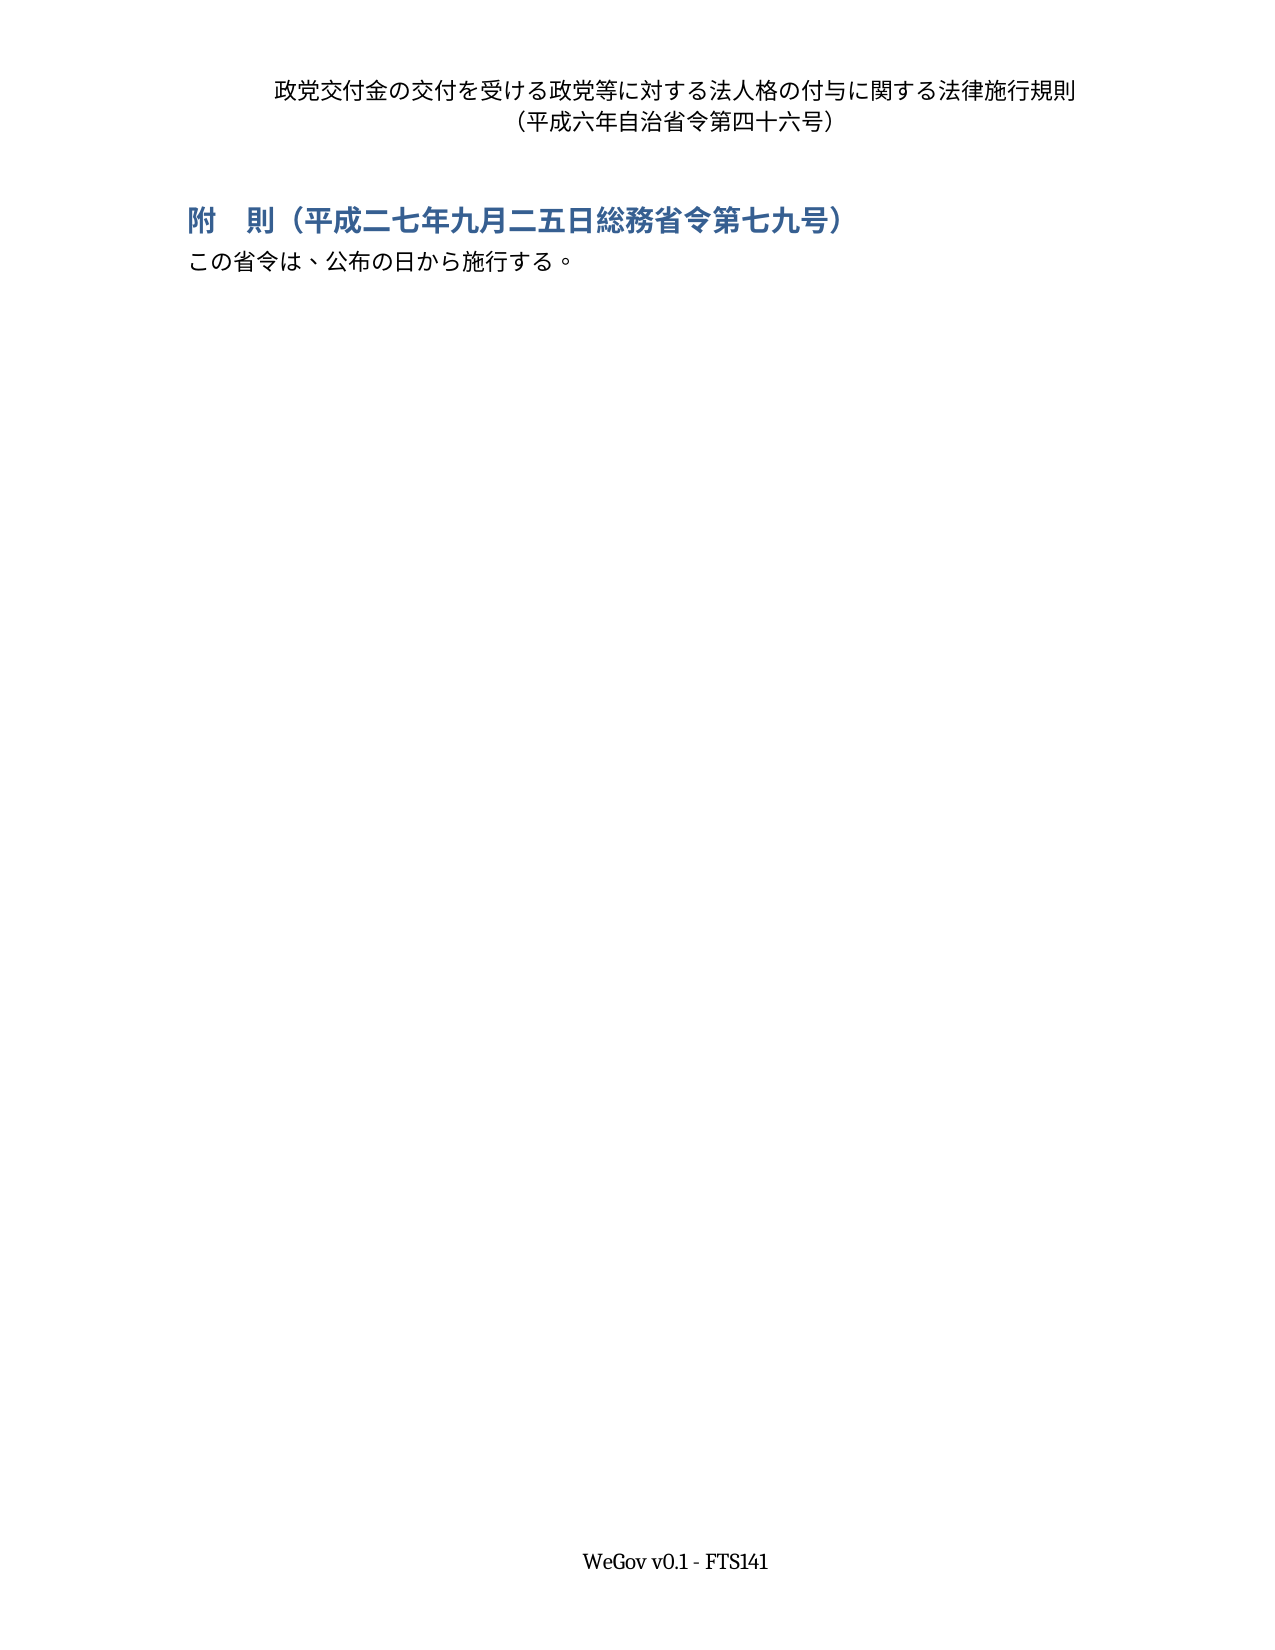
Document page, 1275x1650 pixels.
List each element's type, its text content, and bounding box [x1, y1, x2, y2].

subtitle 附 則（平成二七年九月二五日総務省令第七九号） [187, 200, 1087, 240]
text この省令は、公布の日から施行する。 [187, 246, 1087, 277]
